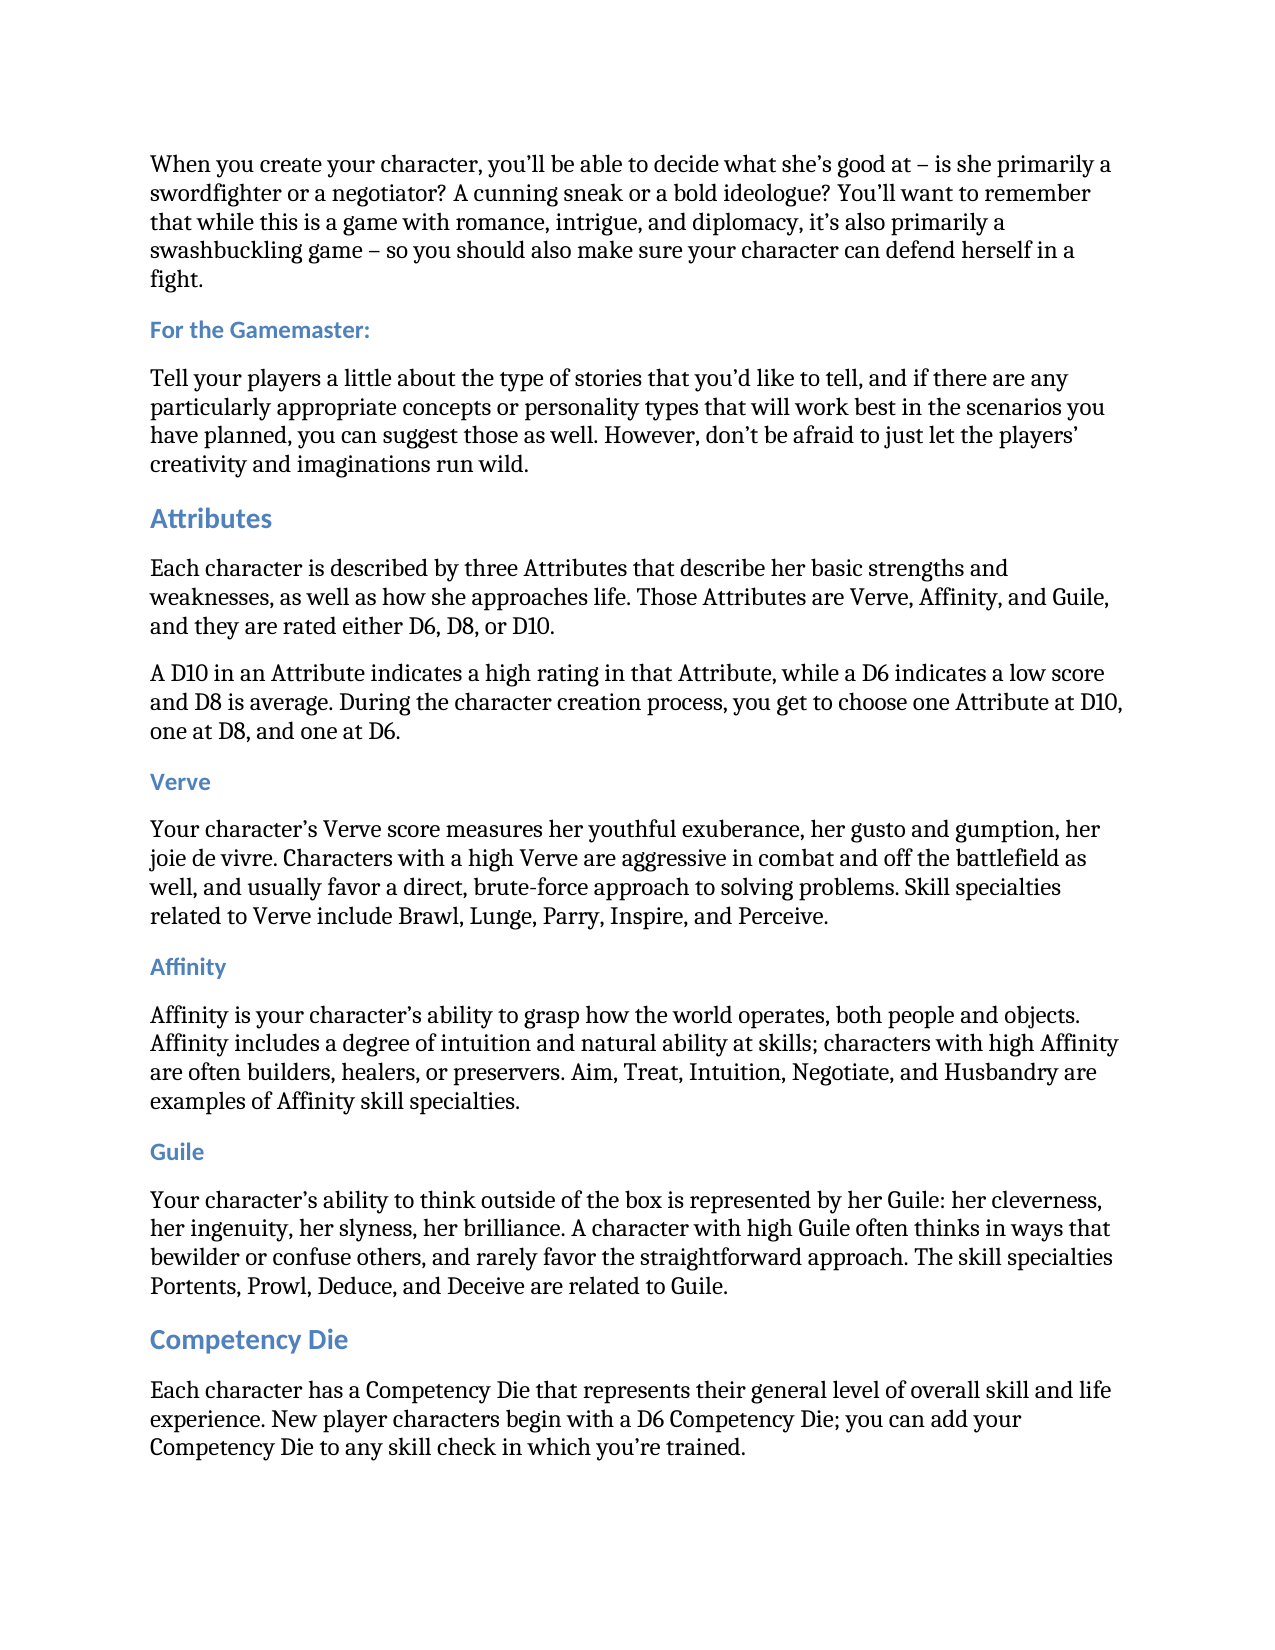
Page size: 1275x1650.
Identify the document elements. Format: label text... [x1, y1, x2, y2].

text Your character’s ability to think outside of the box is represented by her Guile: her cleverness, her ingenuity, her slyness, her brilliance. A character with high Guile often thinks in ways that bewilder or confuse others, and rarely favor the straightforward approach. The skill specialties Portents, Prowl, Deduce, and Deceive are related to Guile. [150, 1186, 1125, 1301]
text Affinity is your character’s ability to grasp how the world operates, both people and objects. Affinity includes a degree of intuition and natural ability at skills; characters with high Affinity are often builders, healers, or preservers. Aim, Treat, Intuition, Negotiate, and Husbandry are examples of Affinity skill specialties. [150, 1001, 1125, 1116]
text When you create your character, you’ll be able to decide what she’s good at – is she primarily a swordfighter or a negotiator? A cunning sneak or a bold ideologue? You’ll want to remember that while this is a game with romance, intrigue, and diplomacy, it’s also primarily a swashbuckling game – so you should also make sure your character can defend herself in a fight. [150, 150, 1125, 294]
text Each character has a Competency Die that represents their general level of overall skill and life experience. New player characters begin with a D6 Competency Die; you can add your Competency Die to any skill check in which you’re trained. [150, 1376, 1125, 1462]
subtitle Verve [150, 766, 1125, 797]
text Each character is described by three Attributes that describe her basic strengths and weaknesses, as well as how she approaches life. Those Attributes are Verve, Affinity, and Guile, and they are rated either D6, D8, or D10. [150, 554, 1125, 640]
text Tell your players a little about the type of stories that you’d like to tell, and if there are any particularly appropriate concepts or personality types that will work best in the scenarios you have planned, you can suggest those as well. However, don’t be afraid to just let the players’ creativity and imaginations run wild. [150, 364, 1125, 479]
text A D10 in an Attribute indicates a high rating in that Attribute, while a D6 indicates a low score and D8 is average. During the character creation process, you get to choose one Attribute at D10, one at D8, and one at D6. [150, 659, 1125, 745]
subtitle Guile [150, 1136, 1125, 1167]
subtitle For the Gamemaster: [150, 314, 1125, 345]
subtitle Affinity [150, 951, 1125, 982]
subtitle Attributes [150, 500, 1125, 535]
subtitle Competency Die [150, 1321, 1125, 1357]
text Your character’s Verve score measures her youthful exuberance, her gusto and gumption, her joie de vivre. Characters with a high Verve are aggressive in combat and off the battlefield as well, and usually favor a direct, brute-force approach to solving problems. Skill specialties related to Verve include Brawl, Lunge, Parry, Inspire, and Perceive. [150, 815, 1125, 930]
